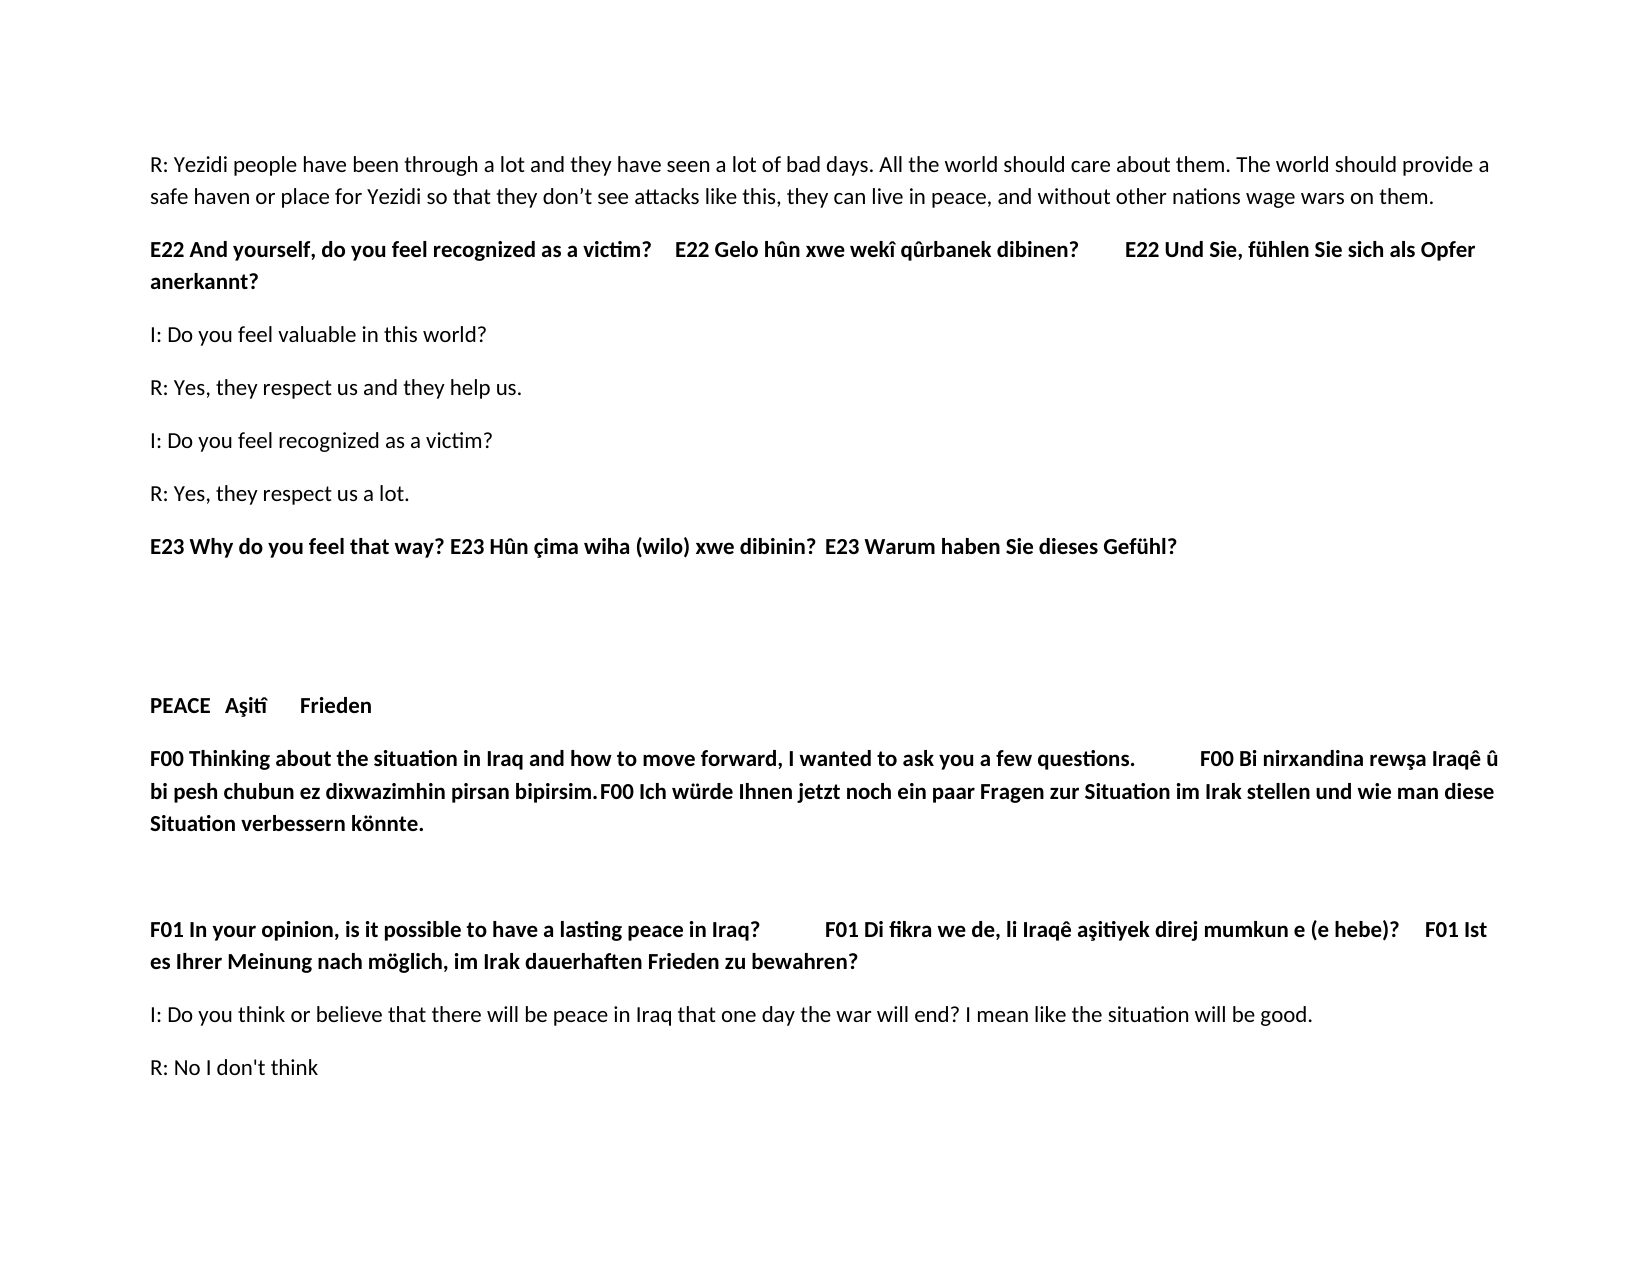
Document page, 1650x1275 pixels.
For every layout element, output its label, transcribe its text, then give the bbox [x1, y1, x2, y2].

text R: Yes, they respect us a lot. [150, 479, 1500, 507]
text R: Yezidi people have been through a lot and they have seen a lot of bad days. All the world should care about them. The world should provide a safe haven or place for Yezidi so that they don’t see attacks like this, they can live in peace, and without other nations wage wars on them. [150, 150, 1500, 210]
text R: No I don't think [150, 1053, 1500, 1081]
text E22 And yourself, do you feel recognized as a victim? E22 Gelo hûn xwe wekî qûrbanek dibinen? E22 Und Sie, fühlen Sie sich als Opfer anerkannt? [150, 235, 1500, 295]
text PEACE Aşitî Frieden [150, 692, 1500, 719]
text F00 Thinking about the situation in Iraq and how to move forward, I wanted to ask you a few questions. F00 Bi nirxandina rewşa Iraqê û bi pesh chubun ez dixwazimhin pirsan bipirsim. F00 Ich würde Ihnen jetzt noch ein paar Fragen zur Situation im Irak stellen und wie man diese Situation verbessern könnte. [150, 744, 1500, 837]
text E23 Why do you feel that way? E23 Hûn çima wiha (wilo) xwe dibinin? E23 Warum haben Sie dieses Gefühl? [150, 532, 1500, 561]
text I: Do you feel valuable in this world? [150, 320, 1500, 348]
text R: Yes, they respect us and they help us. [150, 373, 1500, 401]
text I: Do you feel recognized as a victim? [150, 426, 1500, 454]
text I: Do you think or believe that there will be peace in Iraq that one day the war will end? I mean like the situation will be good. [150, 1000, 1500, 1028]
text F01 In your opinion, is it possible to have a lasting peace in Iraq? F01 Di fikra we de, li Iraqê aşitiyek direj mumkun e (e hebe)? F01 Ist es Ihrer Meinung nach möglich, im Irak dauerhaften Frieden zu bewahren? [150, 915, 1500, 975]
